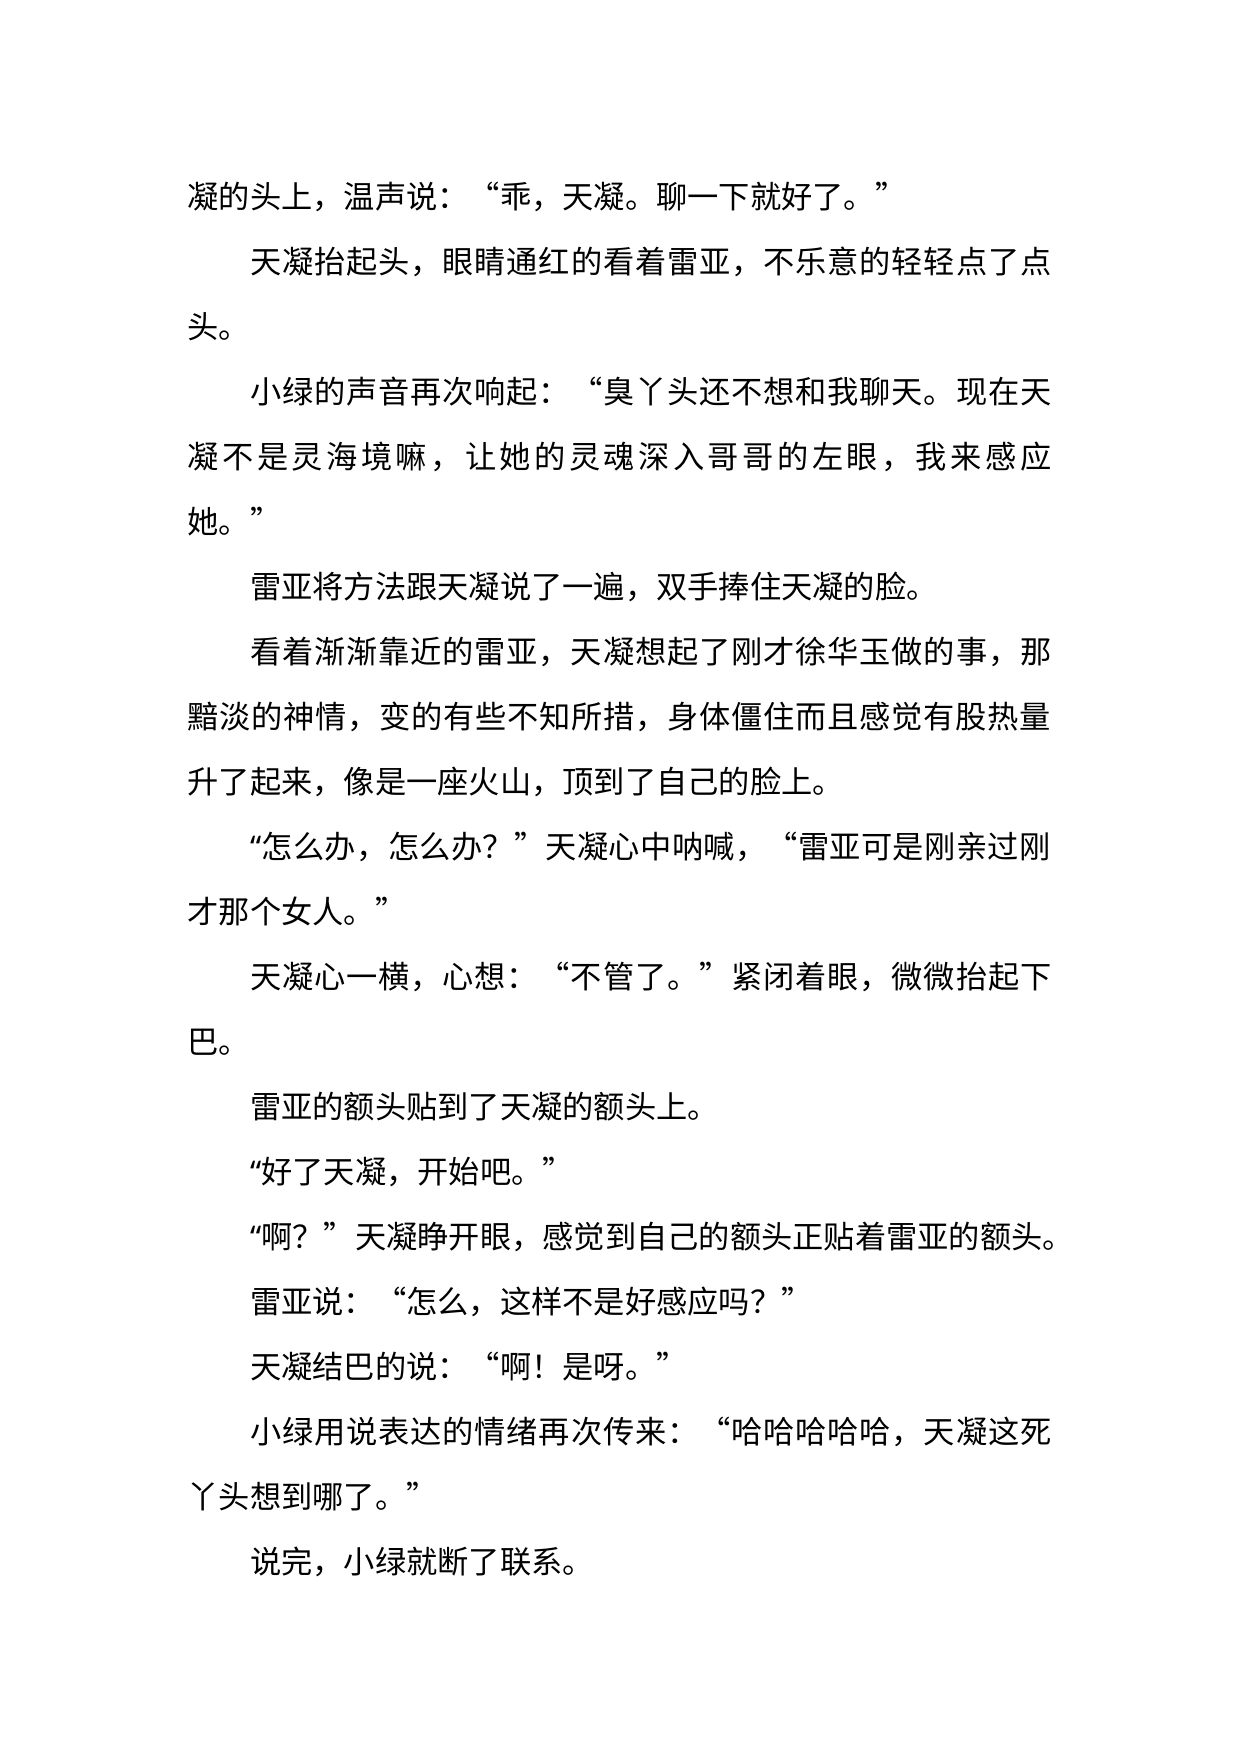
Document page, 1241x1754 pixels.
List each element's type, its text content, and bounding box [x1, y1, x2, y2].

text 天凝结巴的说：“啊！是呀。” [187, 1332, 1053, 1397]
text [187, 162, 1053, 227]
text 雷亚说：“怎么，这样不是好感应吗？” [187, 1267, 1053, 1332]
text 小绿的声音再次响起：“臭丫头还不想和我聊天。现在天凝不是灵海境嘛，让她的灵魂深入哥哥的左眼，我来感应她。” [187, 357, 1053, 552]
text “好了天凝，开始吧。” [187, 1137, 1053, 1202]
text “啊？”天凝睁开眼，感觉到自己的额头正贴着雷亚的额头。 [187, 1202, 1053, 1267]
text 雷亚将方法跟天凝说了一遍，双手捧住天凝的脸。 [187, 552, 1053, 617]
text 天凝心一横，心想：“不管了。”紧闭着眼，微微抬起下巴。 [187, 942, 1053, 1072]
text 小绿用说表达的情绪再次传来：“哈哈哈哈哈，天凝这死丫头想到哪了。” [187, 1397, 1053, 1527]
text 雷亚的额头贴到了天凝的额头上。 [187, 1072, 1053, 1137]
text 看着渐渐靠近的雷亚，天凝想起了刚才徐华玉做的事，那黯淡的神情，变的有些不知所措，身体僵住而且感觉有股热量升了起来，像是一座火山，顶到了自己的脸上。 [187, 617, 1053, 812]
text 天凝抬起头，眼睛通红的看着雷亚，不乐意的轻轻点了点头。 [187, 227, 1053, 357]
text “怎么办，怎么办？”天凝心中呐喊，“雷亚可是刚亲过刚才那个女人。” [187, 812, 1053, 942]
text 说完，小绿就断了联系。 [187, 1527, 1053, 1592]
